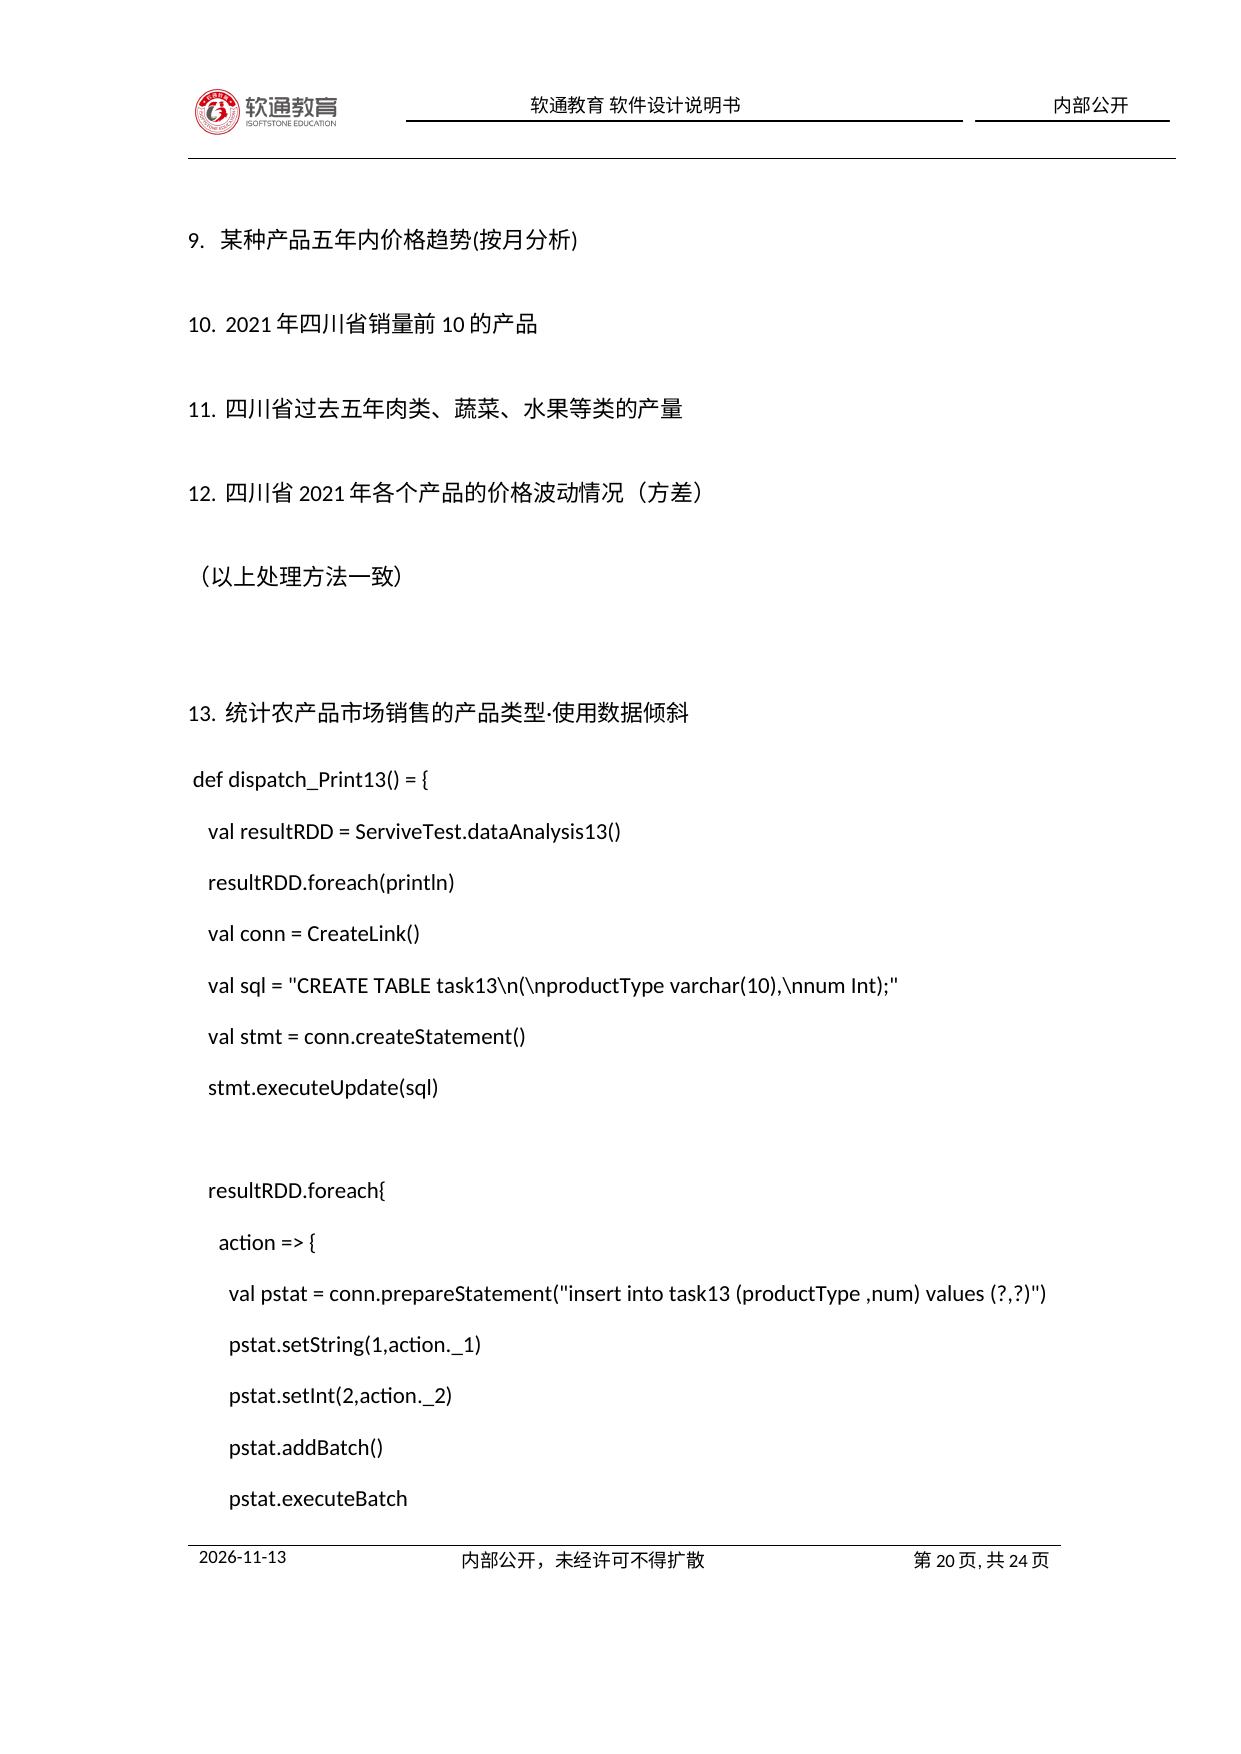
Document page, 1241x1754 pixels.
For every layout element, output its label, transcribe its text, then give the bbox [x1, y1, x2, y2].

text pstat.addBatch() [187, 1431, 1053, 1463]
text stmt.executeUpdate(sql) [187, 1071, 1053, 1104]
list 统计农产品市场销售的产品类型·使用数据倾斜 [187, 679, 1053, 744]
text val pstat = conn.prepareStatement("insert into task13 (productType ,num) values (?,?)") [187, 1277, 1053, 1309]
list 四川省过去五年肉类、蔬菜、水果等类的产量 [187, 375, 1053, 440]
text pstat.setString(1,action._1) [187, 1328, 1053, 1361]
list 2021年四川省销量前10的产品 [187, 291, 1053, 356]
text val stmt = conn.createStatement() [187, 1020, 1053, 1052]
text val conn = CreateLink() [187, 917, 1053, 950]
picture [193, 88, 339, 136]
text （以上处理方法一致） [187, 543, 1053, 608]
text val resultRDD = ServiveTest.dataAnalysis13() [187, 814, 1053, 847]
text resultRDD.foreach(println) [187, 866, 1053, 898]
text def dispatch_Print13() = { [187, 763, 1053, 796]
text action => { [187, 1225, 1053, 1258]
text pstat.setInt(2,action._2) [187, 1379, 1053, 1412]
text pstat.executeBatch [187, 1482, 1053, 1515]
list 某种产品五年内价格趋势(按月分析) [187, 206, 1053, 271]
text resultRDD.foreach{ [187, 1174, 1053, 1207]
text val sql = "CREATE TABLE task13\n(\nproductType varchar(10),\nnum Int);" [187, 969, 1053, 1001]
list 四川省2021年各个产品的价格波动情况（方差） [187, 459, 1053, 524]
